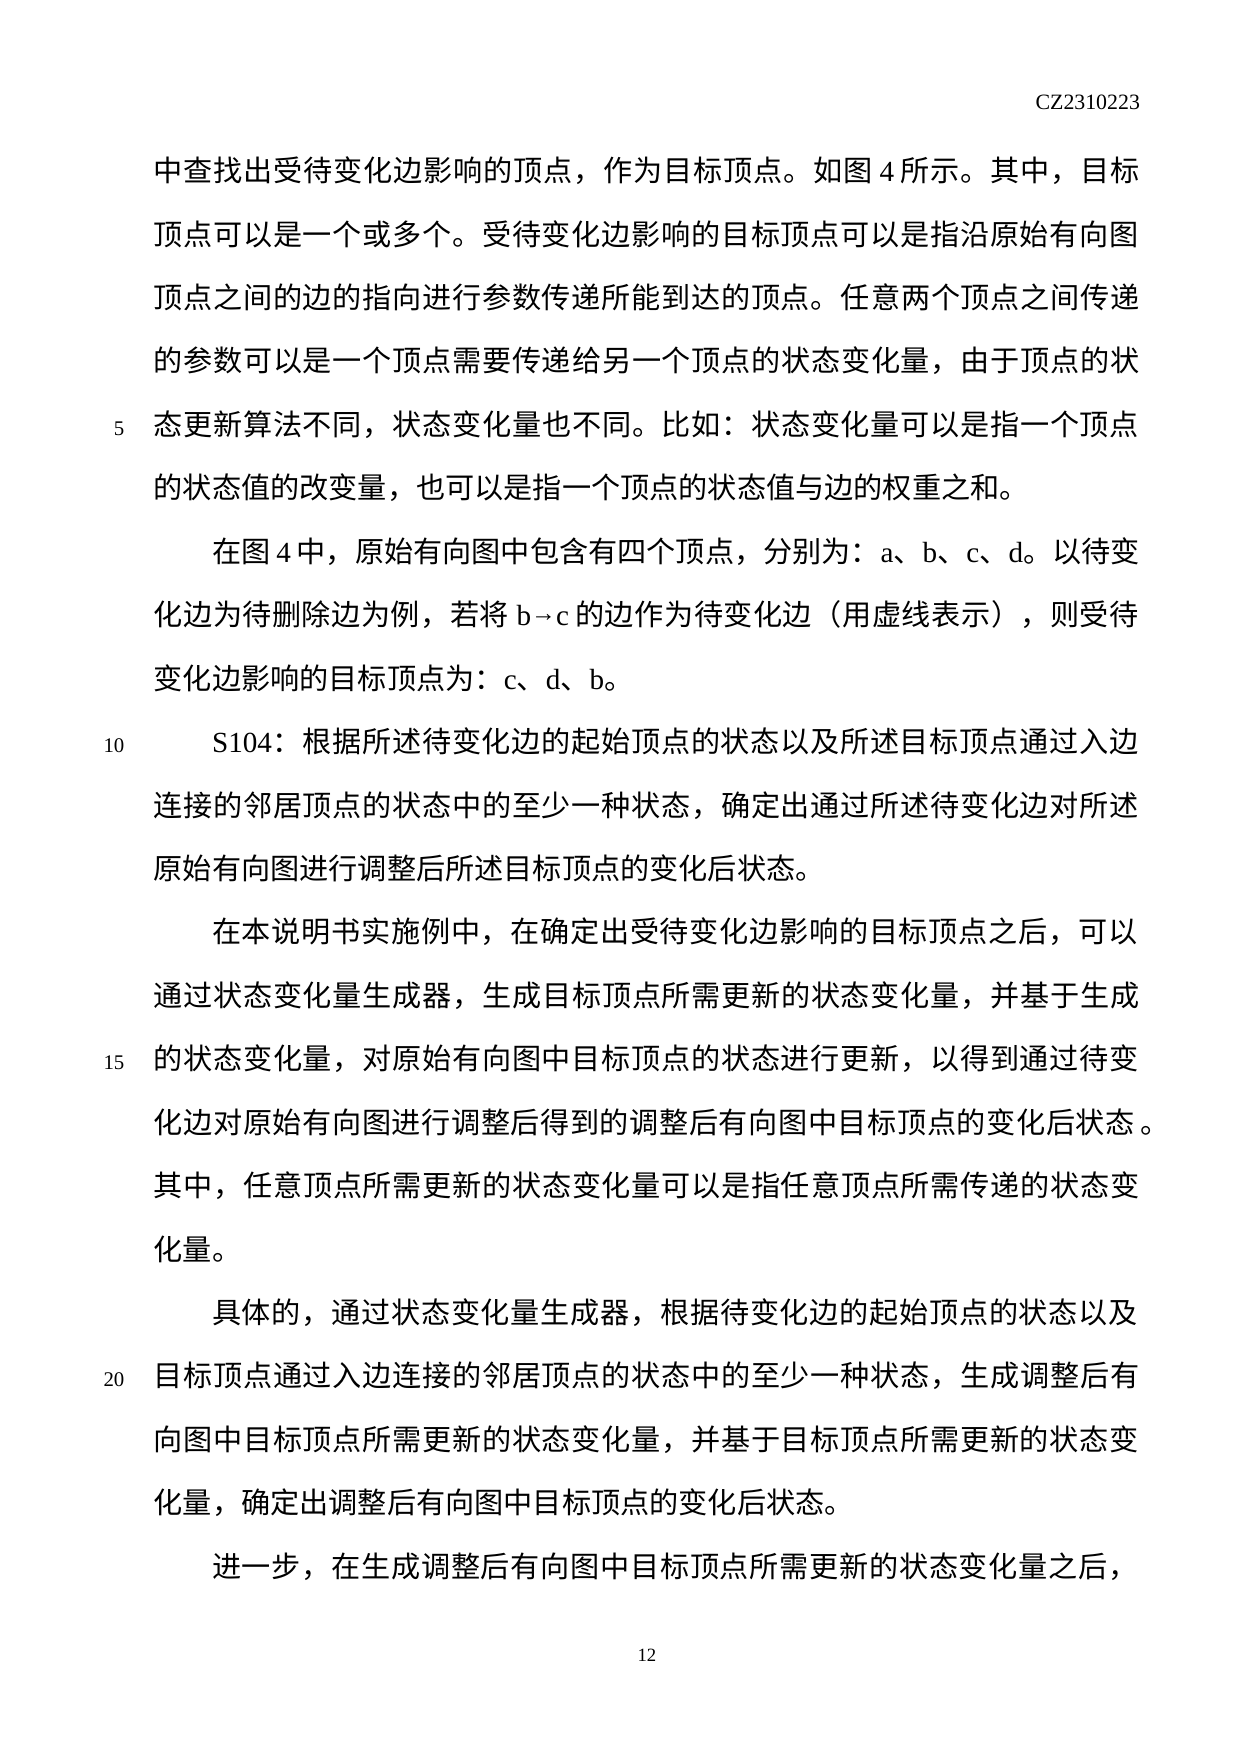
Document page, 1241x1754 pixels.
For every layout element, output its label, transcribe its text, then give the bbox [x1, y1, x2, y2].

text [153, 1543, 1140, 1586]
text S104：根据所述待变化边的起始顶点的状态以及所述目标顶点通过入边连接的邻居顶点的状态中的至少一种状态，确定出通过所述待变化边对所述原始有向图进行调整后所述目标顶点的变化后状态。 [153, 719, 1140, 888]
text 具体的，通过状态变化量生成器，根据待变化边的起始顶点的状态以及目标顶点通过入边连接的邻居顶点的状态中的至少一种状态，生成调整后有向图中目标顶点所需更新的状态变化量，并基于目标顶点所需更新的状态变化量，确定出调整后有向图中目标顶点的变化后状态。 [153, 1289, 1140, 1522]
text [153, 148, 1140, 507]
text 在本说明书实施例中，在确定出受待变化边影响的目标顶点之后，可以通过状态变化量生成器，生成目标顶点所需更新的状态变化量，并基于生成的状态变化量，对原始有向图中目标顶点的状态进行更新，以得到通过待变化边对原始有向图进行调整后得到的调整后有向图中目标顶点的变化后状态。其中，任意顶点所需更新的状态变化量可以是指任意顶点所需传递的状态变化量。 [153, 909, 1140, 1268]
text 在图4中，原始有向图中包含有四个顶点，分别为：a、b、c、d。以待变化边为待删除边为例，若将bc的边作为待变化边（用虚线表示），则受待变化边影响的目标顶点为：c、d、b。 [153, 528, 1140, 697]
